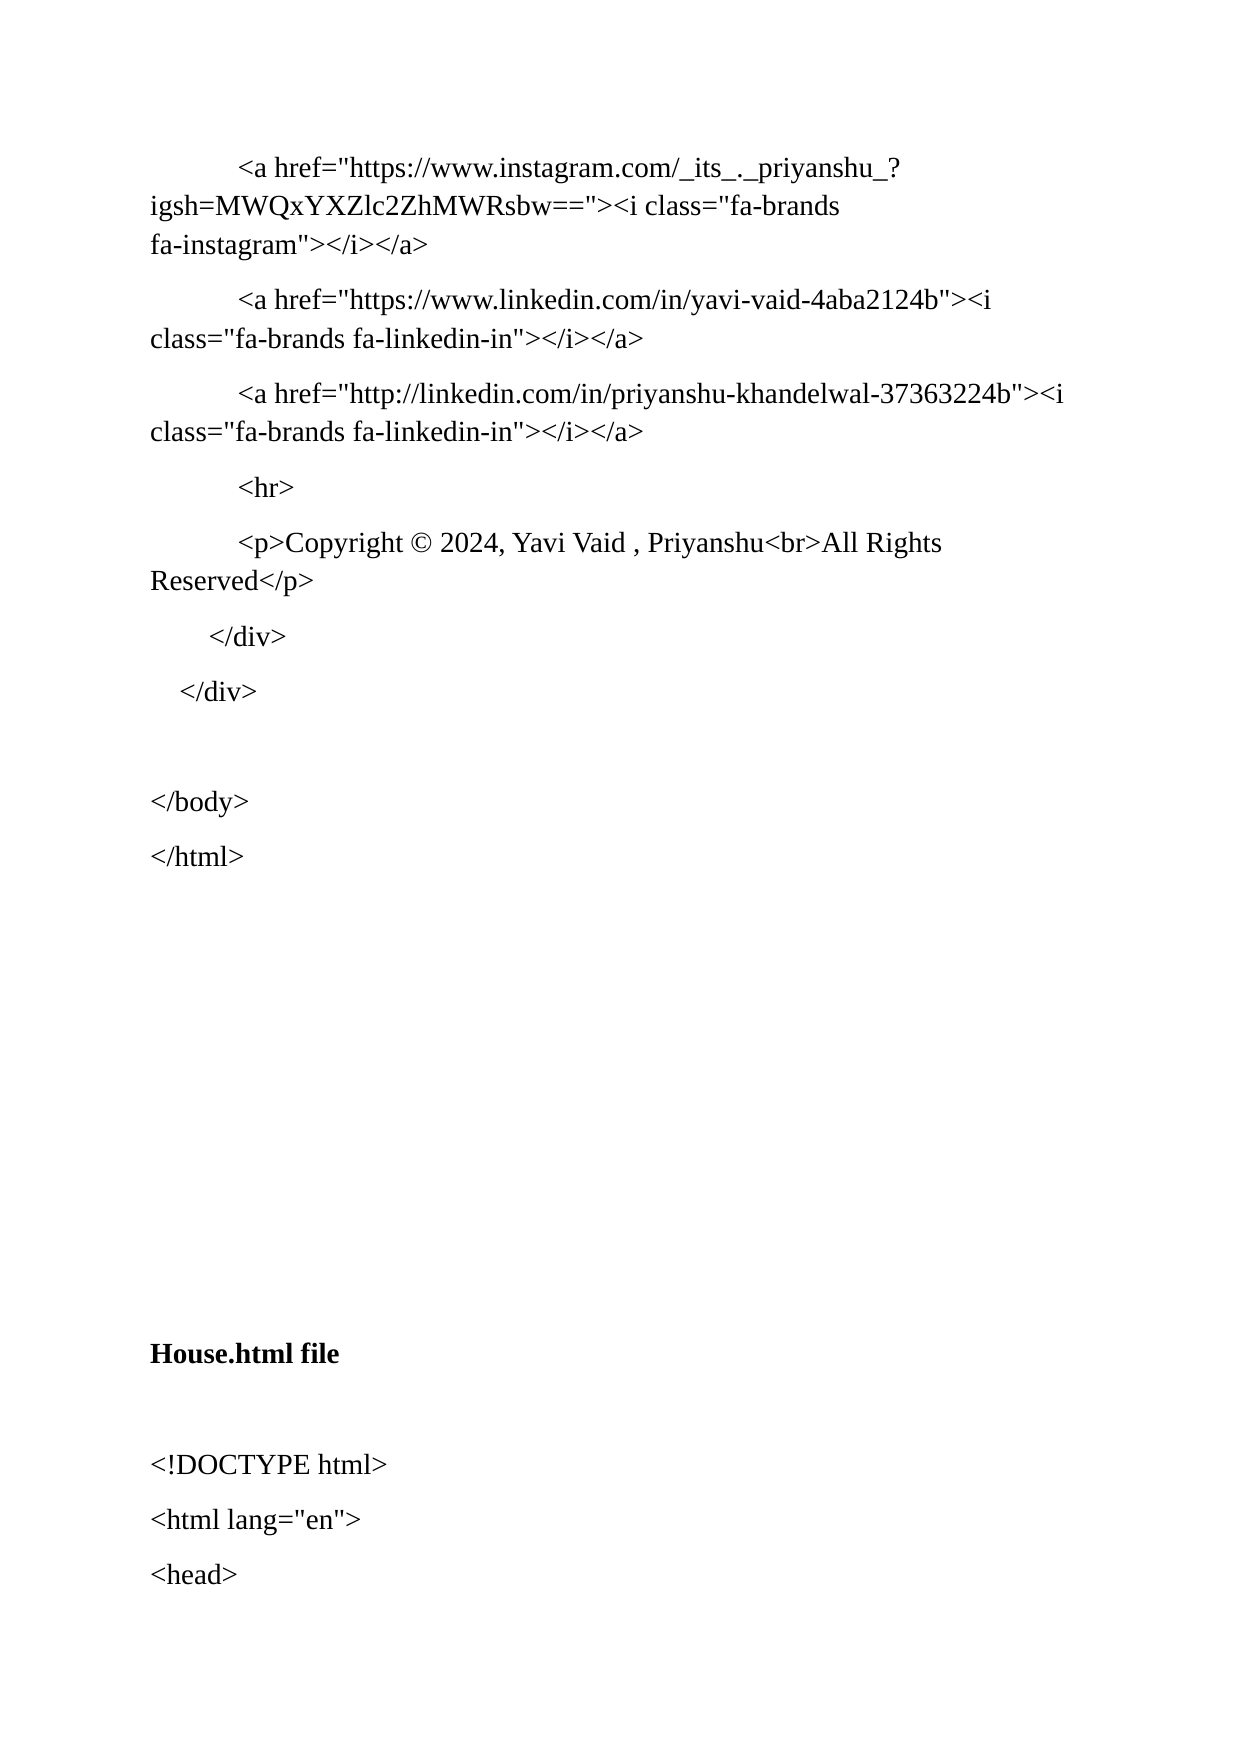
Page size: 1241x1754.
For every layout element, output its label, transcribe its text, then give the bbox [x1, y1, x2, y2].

text <html lang="en"> [150, 1502, 1090, 1536]
text </body> [150, 784, 1090, 818]
text <hr> [150, 470, 1090, 503]
text <p>Copyright © 2024, Yavi Vaid , Priyanshu<br>All Rights Reserved</p> [150, 525, 1090, 597]
text <head> [150, 1557, 1090, 1591]
text </html> [150, 839, 1090, 873]
text </div> [150, 674, 1090, 707]
text <!DOCTYPE html> [150, 1447, 1090, 1480]
text House.html file [150, 1336, 1090, 1370]
text <a href="https://www.linkedin.com/in/yavi-vaid-4aba2124b"><i class="fa-brands fa-linkedin-in"></i></a> [150, 282, 1090, 354]
text <a href="http://linkedin.com/in/priyanshu-khandelwal-37363224b"><i class="fa-brands fa-linkedin-in"></i></a> [150, 376, 1090, 448]
text <a href="https://www.instagram.com/_its_._priyanshu_?igsh=MWQxYXZlc2ZhMWRsbw=="><i class="fa-brands fa-instagram"></i></a> [150, 150, 1090, 261]
text </div> [150, 619, 1090, 652]
